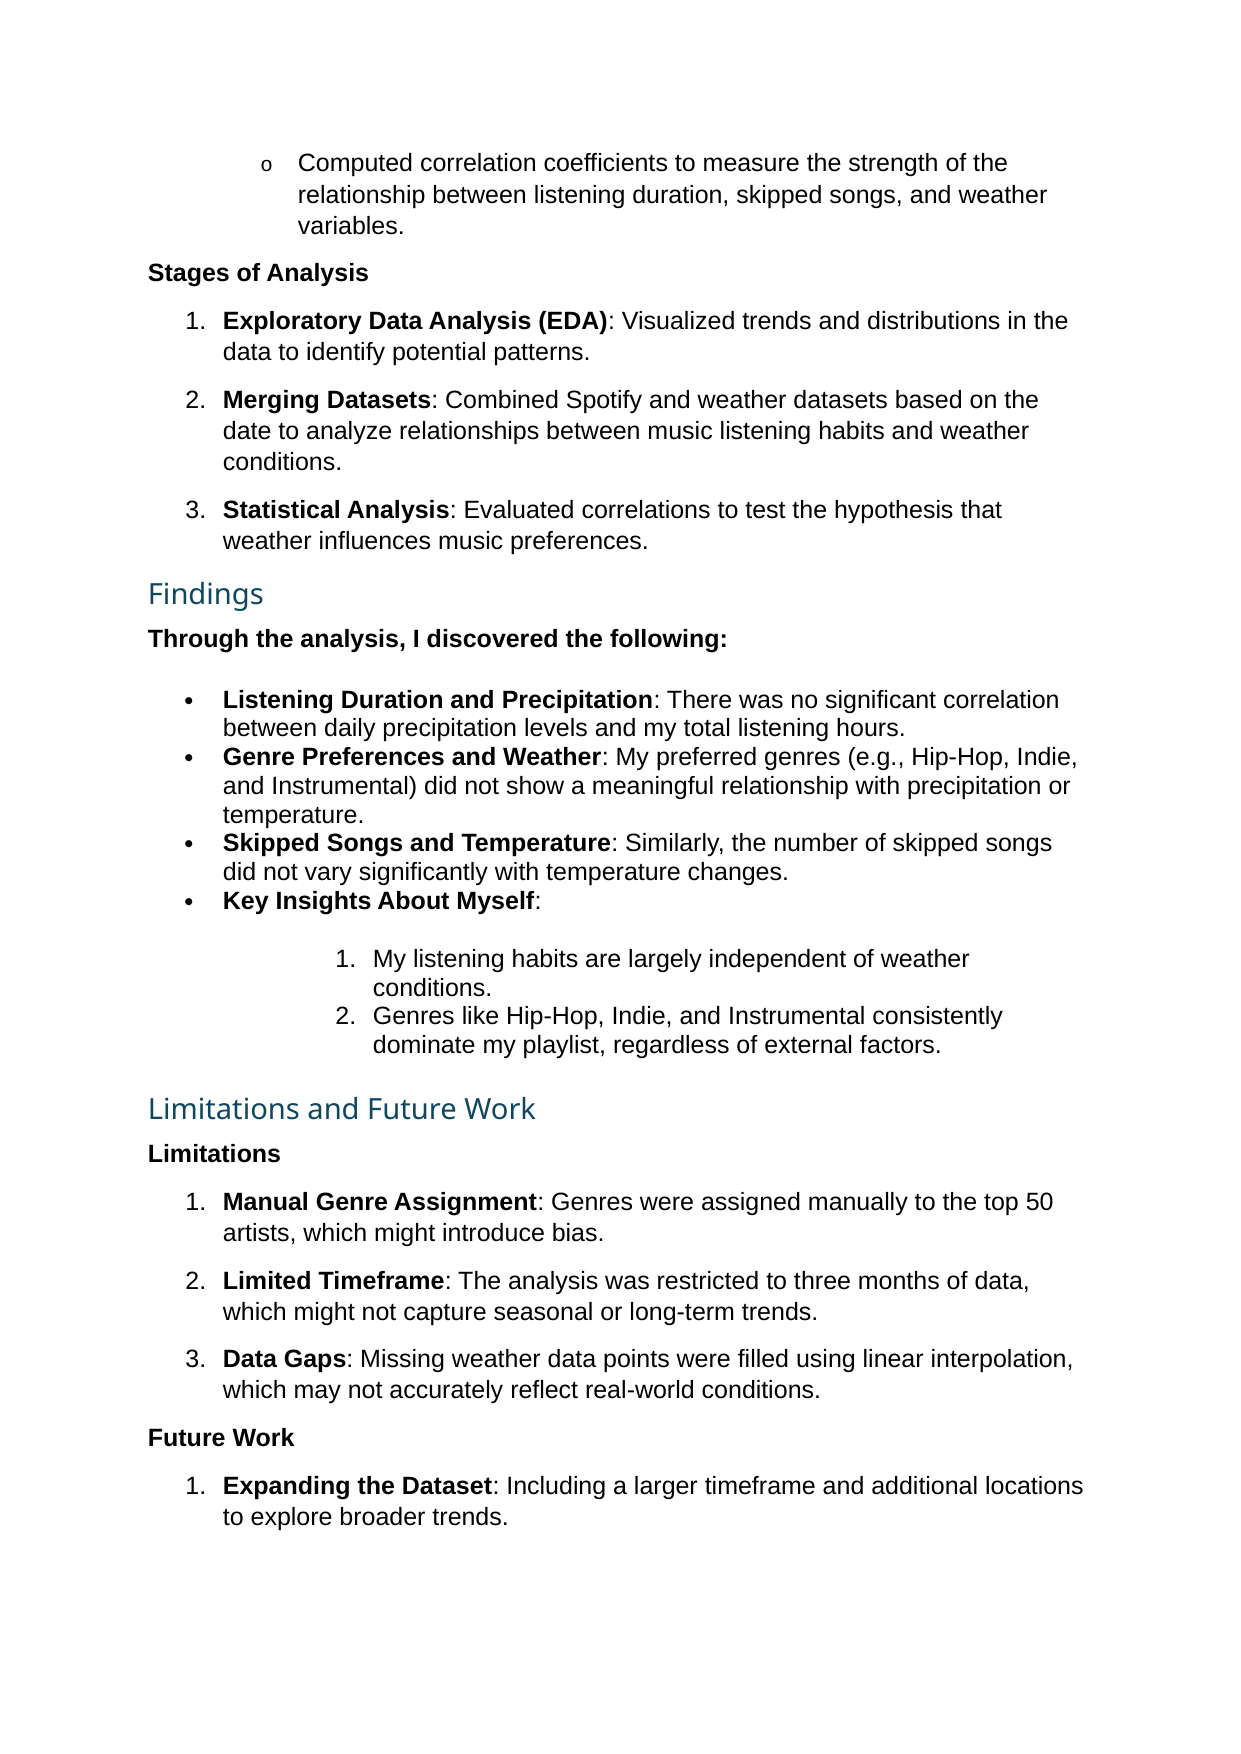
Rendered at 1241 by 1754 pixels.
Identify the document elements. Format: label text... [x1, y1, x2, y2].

subtitle Limitations and Future Work [148, 1088, 1093, 1128]
list Expanding the Dataset: Including a larger timeframe and additional locations to explore broader trends. [185, 1471, 1093, 1531]
list Exploratory Data Analysis (EDA): Visualized trends and distributions in the data to identify potential patterns. [185, 306, 1093, 366]
text Stages of Analysis [148, 258, 1093, 287]
subtitle Findings [148, 573, 1093, 613]
list Genre Preferences and Weather: My preferred genres (e.g., Hip-Hop, Indie, and Instrumental) did not show a meaningful relationship with precipitation or temperature. [185, 742, 1093, 828]
list Merging Datasets: Combined Spotify and weather datasets based on the date to analyze relationships between music listening habits and weather conditions. [185, 385, 1093, 476]
list Computed correlation coefficients to measure the strength of the relationship between listening duration, skipped songs, and weather variables. [260, 148, 1093, 239]
list Data Gaps: Missing weather data points were filled using linear interpolation, which may not accurately reflect real-world conditions. [185, 1344, 1093, 1404]
list Key Insights About Myself: [185, 886, 1093, 915]
text Through the analysis, I discovered the following: [148, 624, 1093, 653]
text Limitations [148, 1139, 1093, 1168]
list My listening habits are largely independent of weather conditions. [335, 944, 1093, 1001]
list Statistical Analysis: Evaluated correlations to test the hypothesis that weather influences music preferences. [185, 494, 1093, 554]
text Future Work [148, 1423, 1093, 1452]
list Limited Timeframe: The analysis was restricted to three months of data, which might not capture seasonal or long-term trends. [185, 1266, 1093, 1325]
list Skipped Songs and Temperature: Similarly, the number of skipped songs did not vary significantly with temperature changes. [185, 828, 1093, 886]
list Manual Genre Assignment: Genres were assigned manually to the top 50 artists, which might introduce bias. [185, 1187, 1093, 1247]
list Listening Duration and Precipitation: There was no significant correlation between daily precipitation levels and my total listening hours. [185, 685, 1093, 742]
list Genres like Hip-Hop, Indie, and Instrumental consistently dominate my playlist, regardless of external factors. [335, 1001, 1093, 1059]
